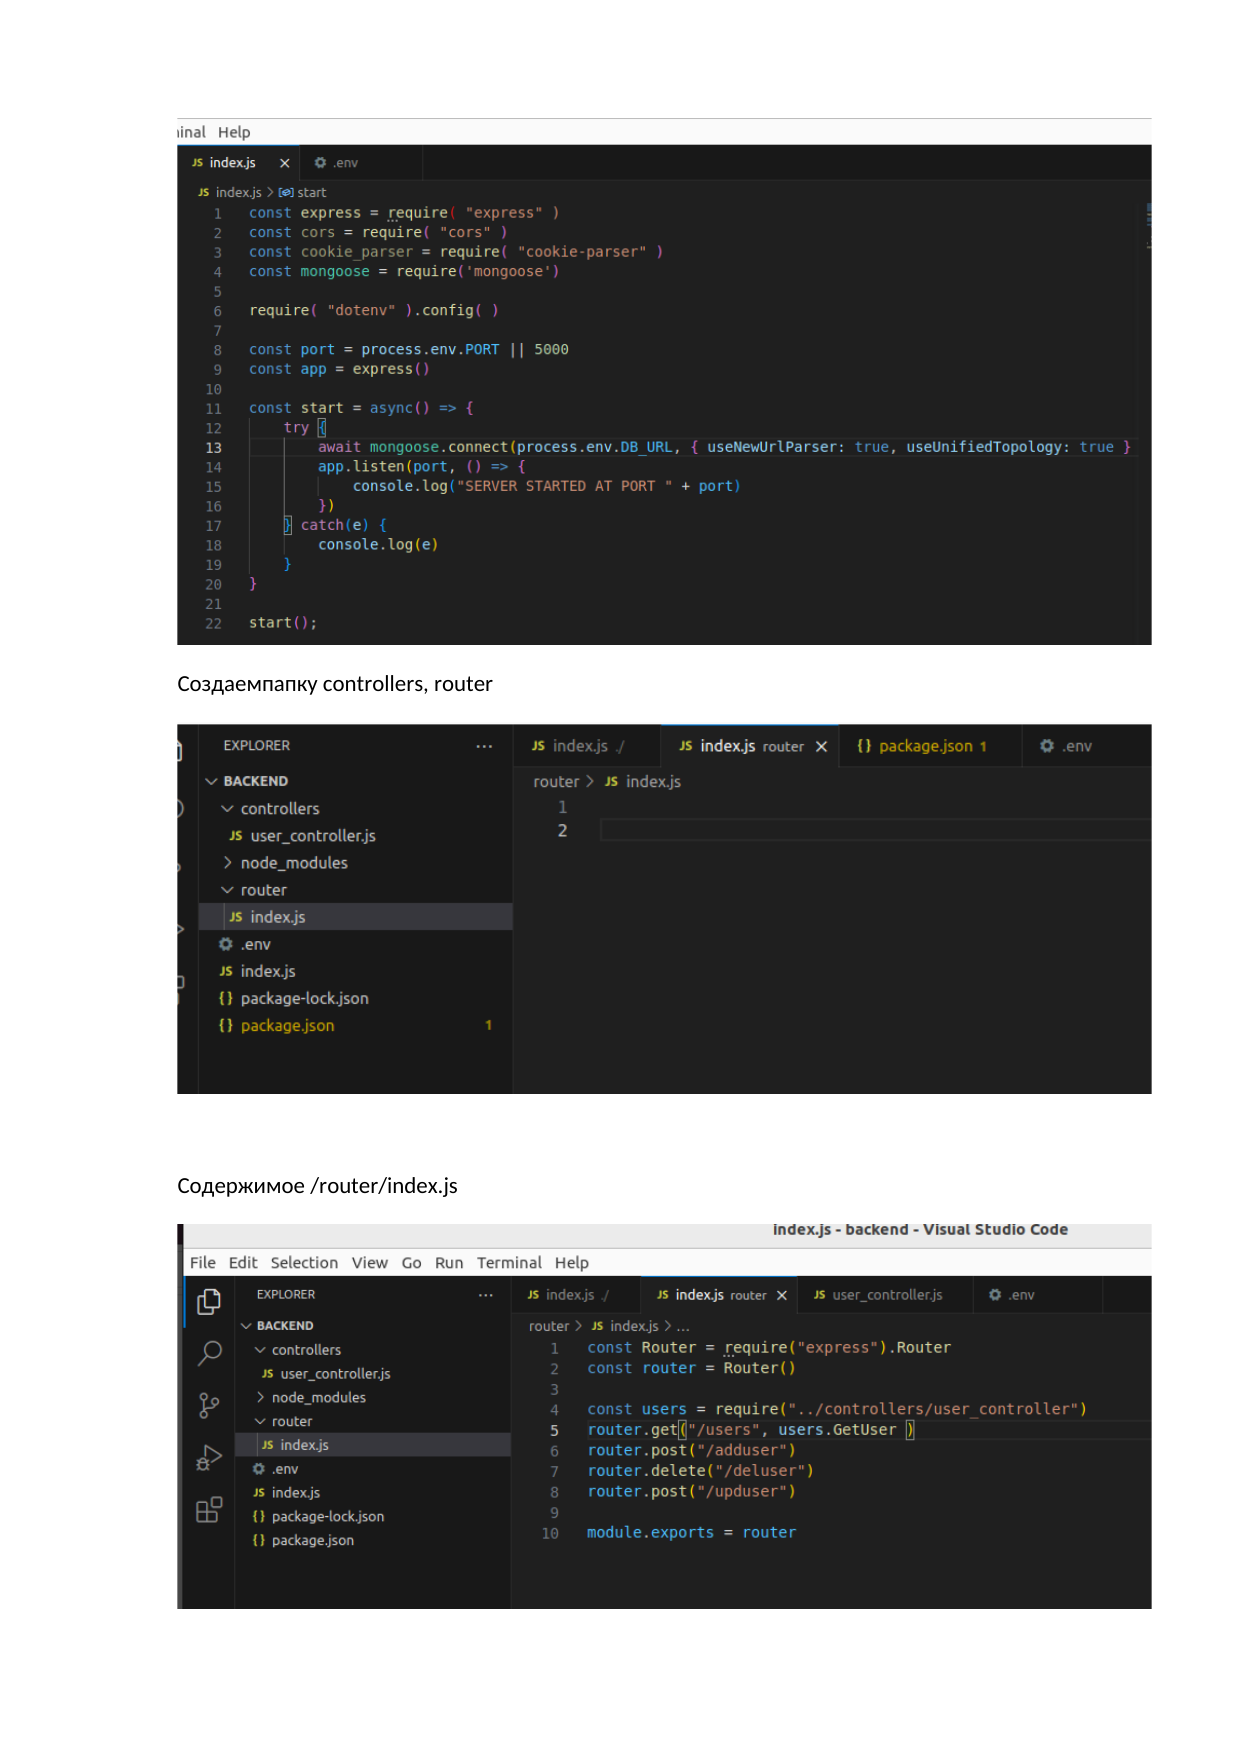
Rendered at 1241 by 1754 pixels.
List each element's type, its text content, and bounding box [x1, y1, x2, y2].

picture [177, 118, 1152, 645]
text Содержимое /router/index.js [177, 1172, 1152, 1199]
text Создаемпапку controllers, router [177, 669, 1152, 697]
picture [177, 722, 1152, 1094]
picture [177, 1224, 1152, 1609]
